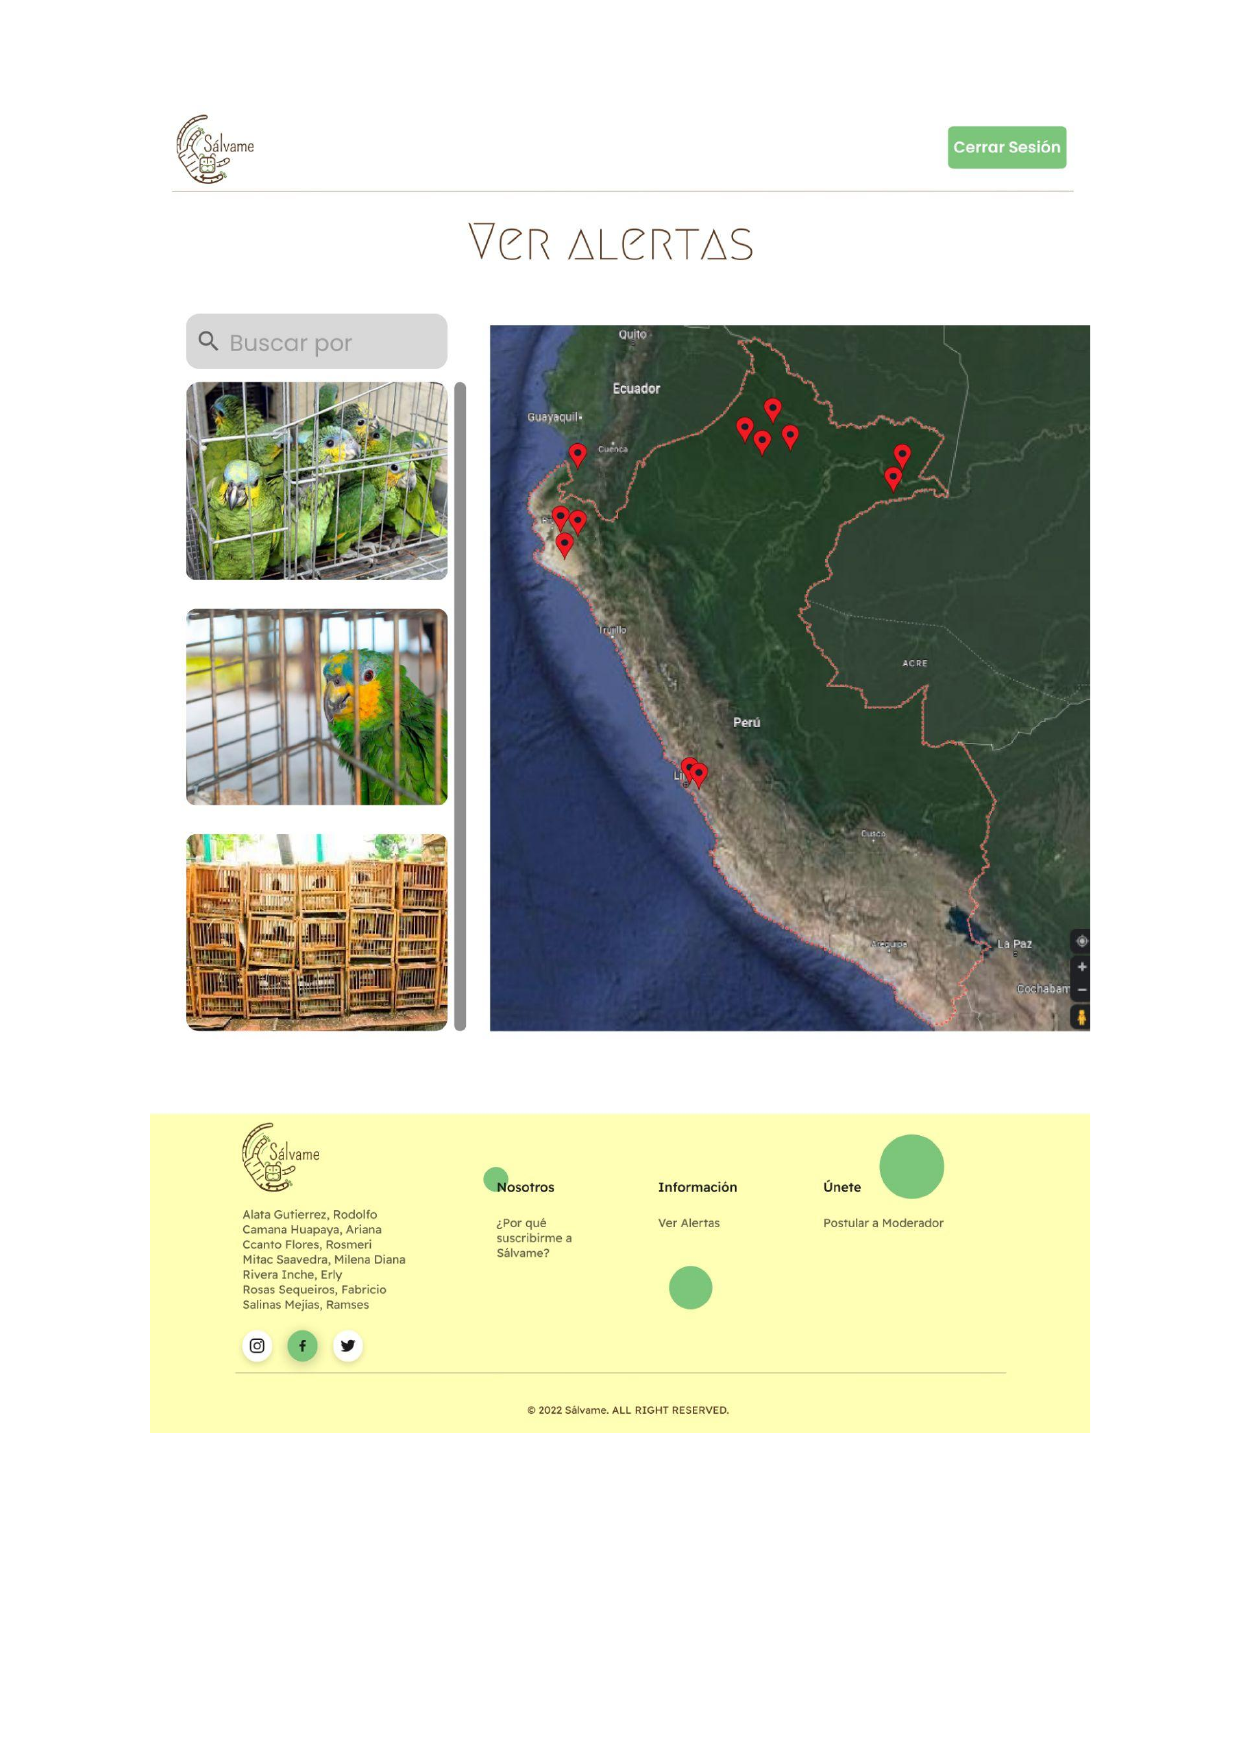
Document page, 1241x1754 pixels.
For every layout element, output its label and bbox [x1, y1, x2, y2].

picture [150, 105, 1091, 1433]
